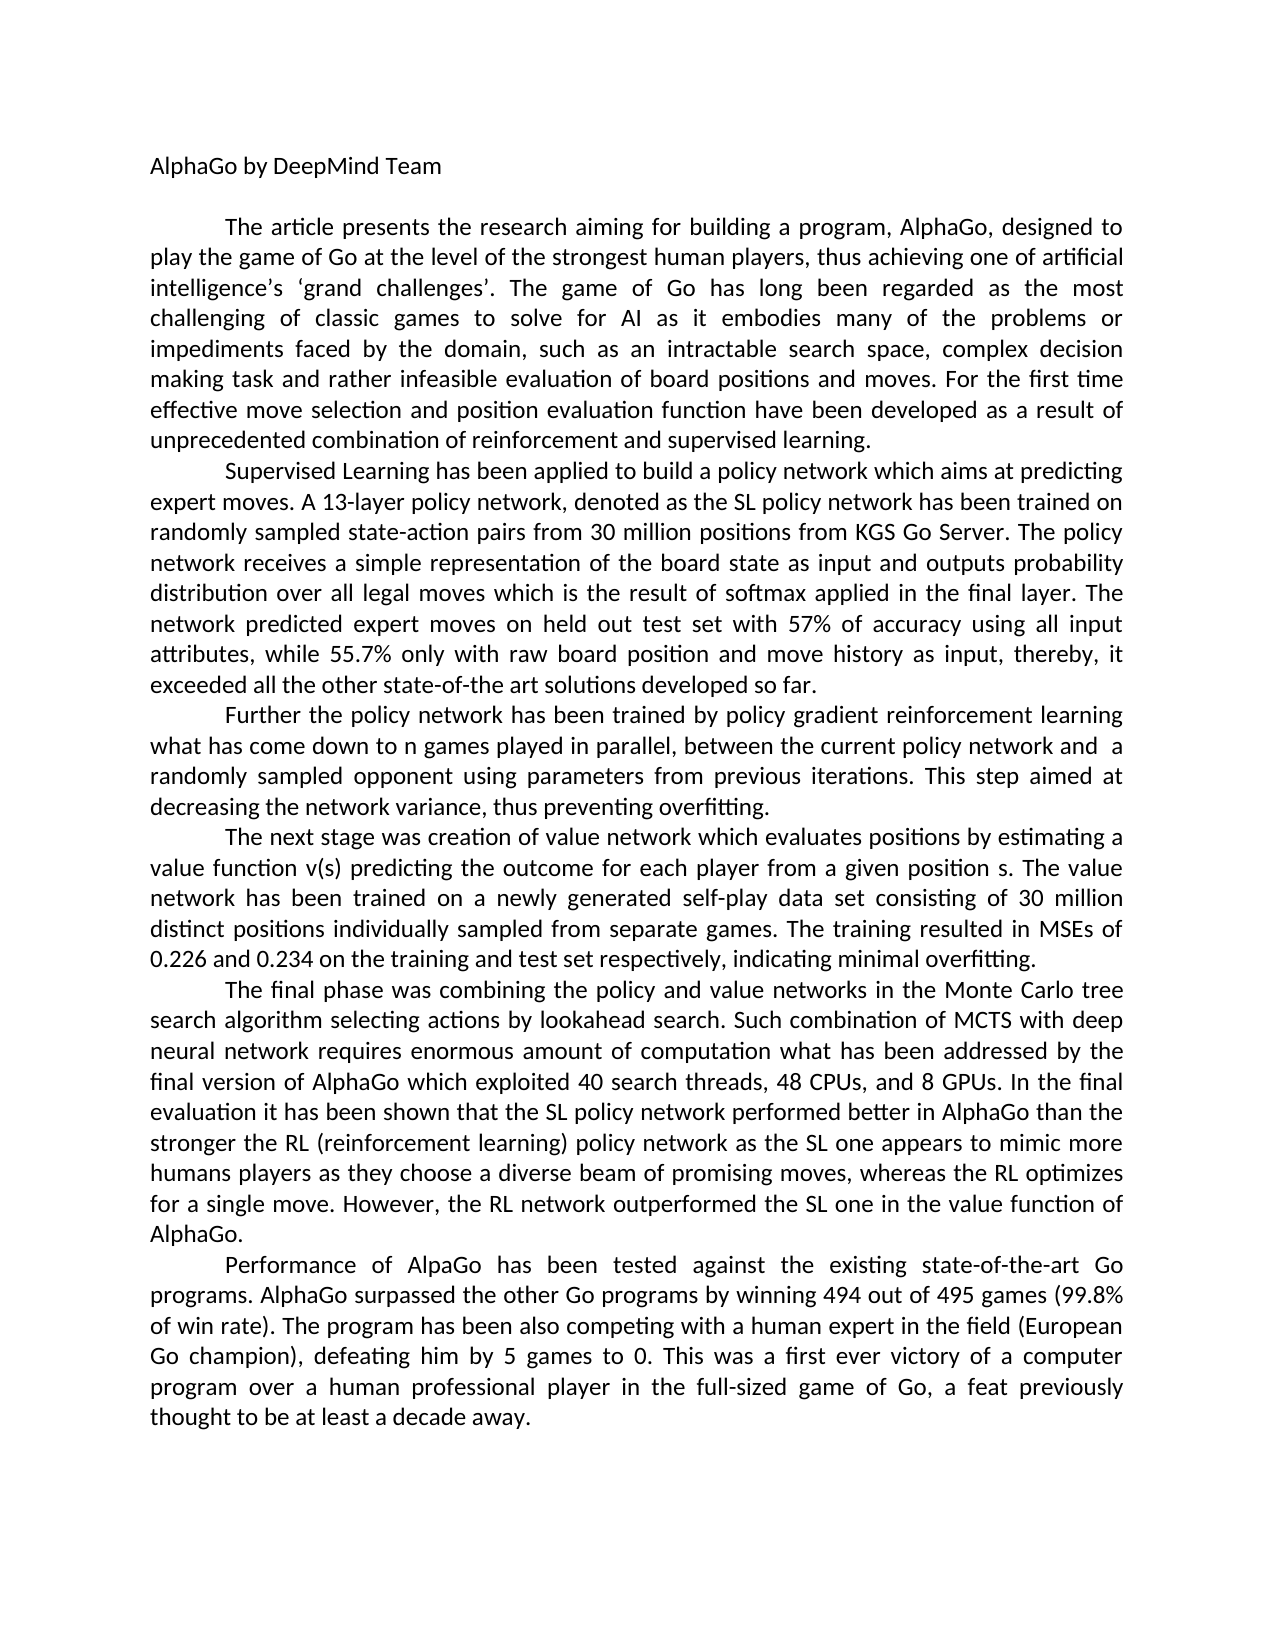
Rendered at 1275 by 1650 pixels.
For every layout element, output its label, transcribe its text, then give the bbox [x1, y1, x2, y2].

text The article presents the research aiming for building a program, AlphaGo, designed to play the game of Go at the level of the strongest human players, thus achieving one of artificial intelligence’s ‘grand challenges’. The game of Go has long been regarded as the most challenging of classic games to solve for AI as it embodies many of the problems or impediments faced by the domain, such as an intractable search space, complex decision making task and rather infeasible evaluation of board positions and moves. For the first time effective move selection and position evaluation function have been developed as a result of unprecedented combination of reinforcement and supervised learning. [150, 211, 1125, 455]
text Performance of AlpaGo has been tested against the existing state-of-the-art Go programs. AlphaGo surpassed the other Go programs by winning 494 out of 495 games (99.8% of win rate). The program has been also competing with a human expert in the field (European Go champion), defeating him by 5 games to 0. This was a first ever victory of a computer program over a human professional player in the full-sized game of Go, a feat previously thought to be at least a decade away. [150, 1249, 1125, 1432]
text Further the policy network has been trained by policy gradient reinforcement learning what has come down to n games played in parallel, between the current policy network and a randomly sampled opponent using parameters from previous iterations. This step aimed at decreasing the network variance, thus preventing overfitting. [150, 699, 1125, 821]
text The next stage was creation of value network which evaluates positions by estimating a value function v(s) predicting the outcome for each player from a given position s. The value network has been trained on a newly generated self-play data set consisting of 30 million distinct positions individually sampled from separate games. The training resulted in MSEs of 0.226 and 0.234 on the training and test set respectively, indicating minimal overfitting. [150, 821, 1125, 974]
text Supervised Learning has been applied to build a policy network which aims at predicting expert moves. A 13-layer policy network, denoted as the SL policy network has been trained on randomly sampled state-action pairs from 30 million positions from KGS Go Server. The policy network receives a simple representation of the board state as input and outputs probability distribution over all legal moves which is the result of softmax applied in the final layer. The network predicted expert moves on held out test set with 57% of accuracy using all input attributes, while 55.7% only with raw board position and move history as input, thereby, it exceeded all the other state-of-the art solutions developed so far. [150, 455, 1125, 699]
text AlphaGo by DeepMind Team [150, 150, 1125, 181]
text The final phase was combining the policy and value networks in the Monte Carlo tree search algorithm selecting actions by lookahead search. Such combination of MCTS with deep neural network requires enormous amount of computation what has been addressed by the final version of AlphaGo which exploited 40 search threads, 48 CPUs, and 8 GPUs. In the final evaluation it has been shown that the SL policy network performed better in AlphaGo than the stronger the RL (reinforcement learning) policy network as the SL one appears to mimic more humans players as they choose a diverse beam of promising moves, whereas the RL optimizes for a single move. However, the RL network outperformed the SL one in the value function of AlphaGo. [150, 974, 1125, 1249]
